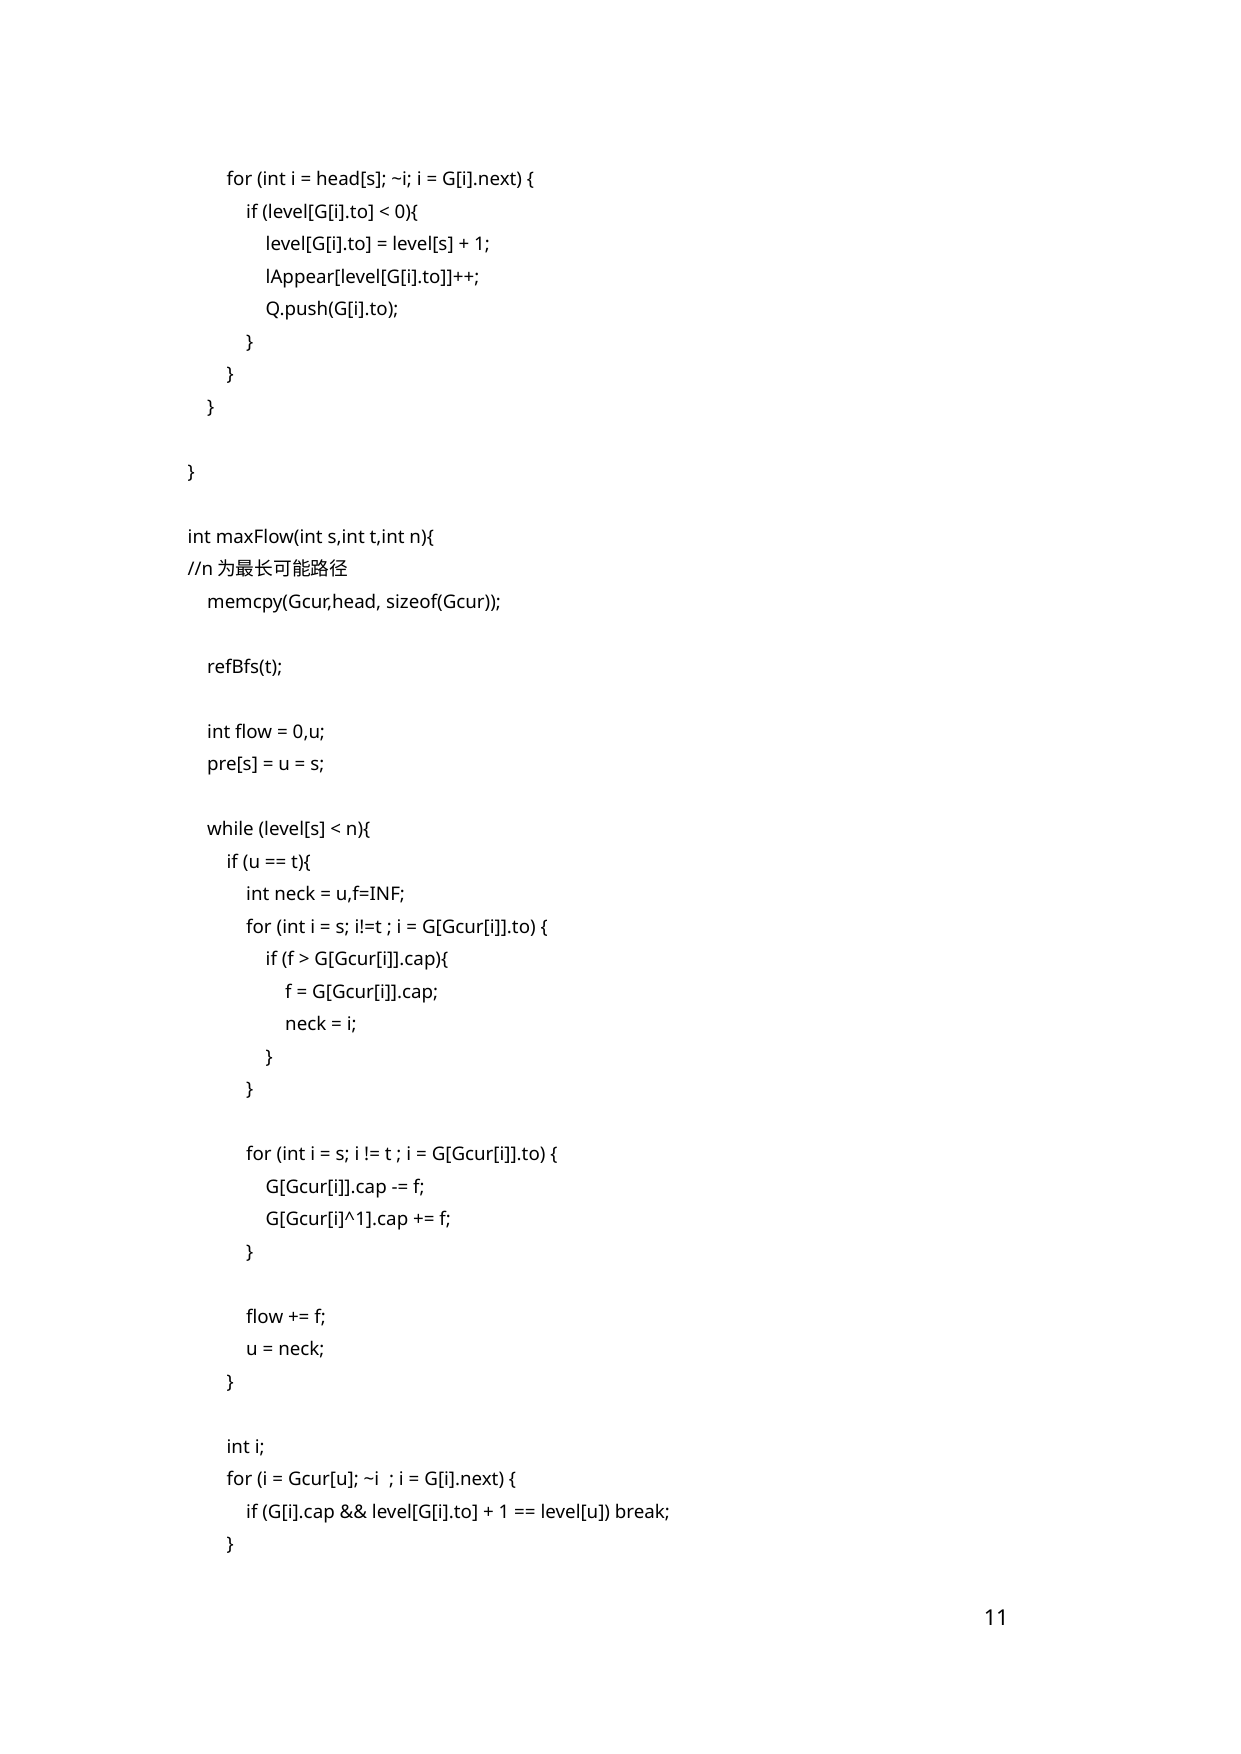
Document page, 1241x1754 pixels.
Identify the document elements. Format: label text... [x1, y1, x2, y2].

text for (i = Gcur[u]; ~i ; i = G[i].next) { [187, 1462, 1053, 1494]
text } [187, 357, 1053, 389]
text } [187, 389, 1053, 422]
text } [187, 1527, 1053, 1559]
text G[Gcur[i]].cap -= f; [187, 1169, 1053, 1202]
text int neck = u,f=INF; [187, 877, 1053, 909]
text if (f > G[Gcur[i]].cap){ [187, 942, 1053, 974]
text Q.push(G[i].to); [187, 292, 1053, 324]
text for (int i = s; i != t ; i = G[Gcur[i]].to) { [187, 1137, 1053, 1169]
text level[G[i].to] = level[s] + 1; [187, 227, 1053, 259]
text for (int i = s; i!=t ; i = G[Gcur[i]].to) { [187, 909, 1053, 942]
text if (level[G[i].to] < 0){ [187, 194, 1053, 227]
text } [187, 1039, 1053, 1072]
text if (G[i].cap && level[G[i].to] + 1 == level[u]) break; [187, 1494, 1053, 1527]
text if (u == t){ [187, 844, 1053, 877]
text } [187, 1364, 1053, 1397]
text } [187, 454, 1053, 487]
text G[Gcur[i]^1].cap += f; [187, 1202, 1053, 1234]
text flow += f; [187, 1299, 1053, 1332]
text int i; [187, 1429, 1053, 1462]
text lAppear[level[G[i].to]]++; [187, 259, 1053, 292]
text while (level[s] < n){ [187, 812, 1053, 844]
text pre[s] = u = s; [187, 747, 1053, 779]
text //n为最长可能路径 [187, 552, 1053, 584]
text } [187, 324, 1053, 357]
text int maxFlow(int s,int t,int n){ [187, 519, 1053, 552]
text int flow = 0,u; [187, 714, 1053, 747]
text memcpy(Gcur,head, sizeof(Gcur)); [187, 584, 1053, 617]
text for (int i = head[s]; ~i; i = G[i].next) { [187, 162, 1053, 194]
text } [187, 1072, 1053, 1104]
text } [187, 1234, 1053, 1267]
text neck = i; [187, 1007, 1053, 1039]
text f = G[Gcur[i]].cap; [187, 974, 1053, 1007]
text u = neck; [187, 1332, 1053, 1364]
text refBfs(t); [187, 649, 1053, 682]
